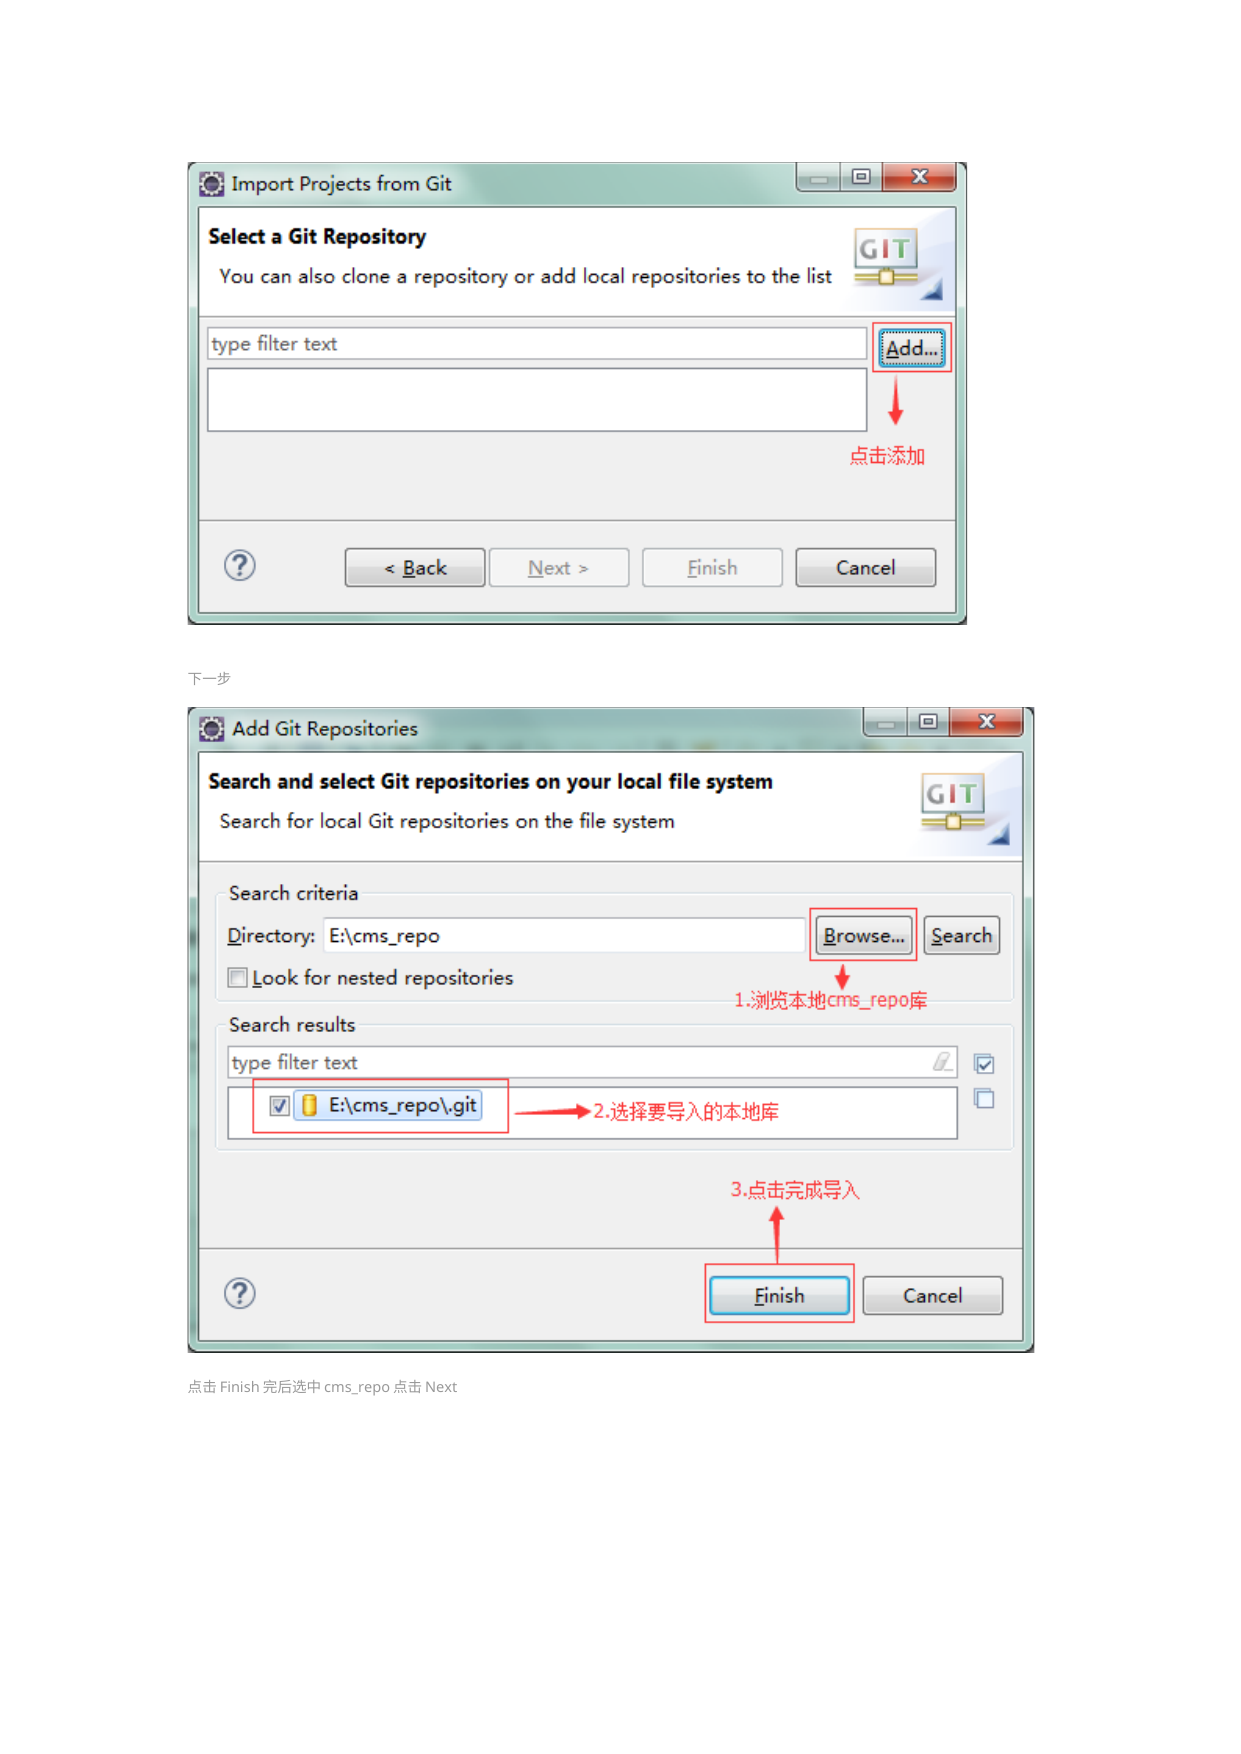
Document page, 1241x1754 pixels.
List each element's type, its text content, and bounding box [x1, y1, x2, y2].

picture [187, 707, 1035, 1353]
picture [187, 162, 968, 625]
text 下一步 [187, 662, 1053, 694]
text 点击Finish完后选中cms_repo点击Next [187, 1369, 1053, 1402]
